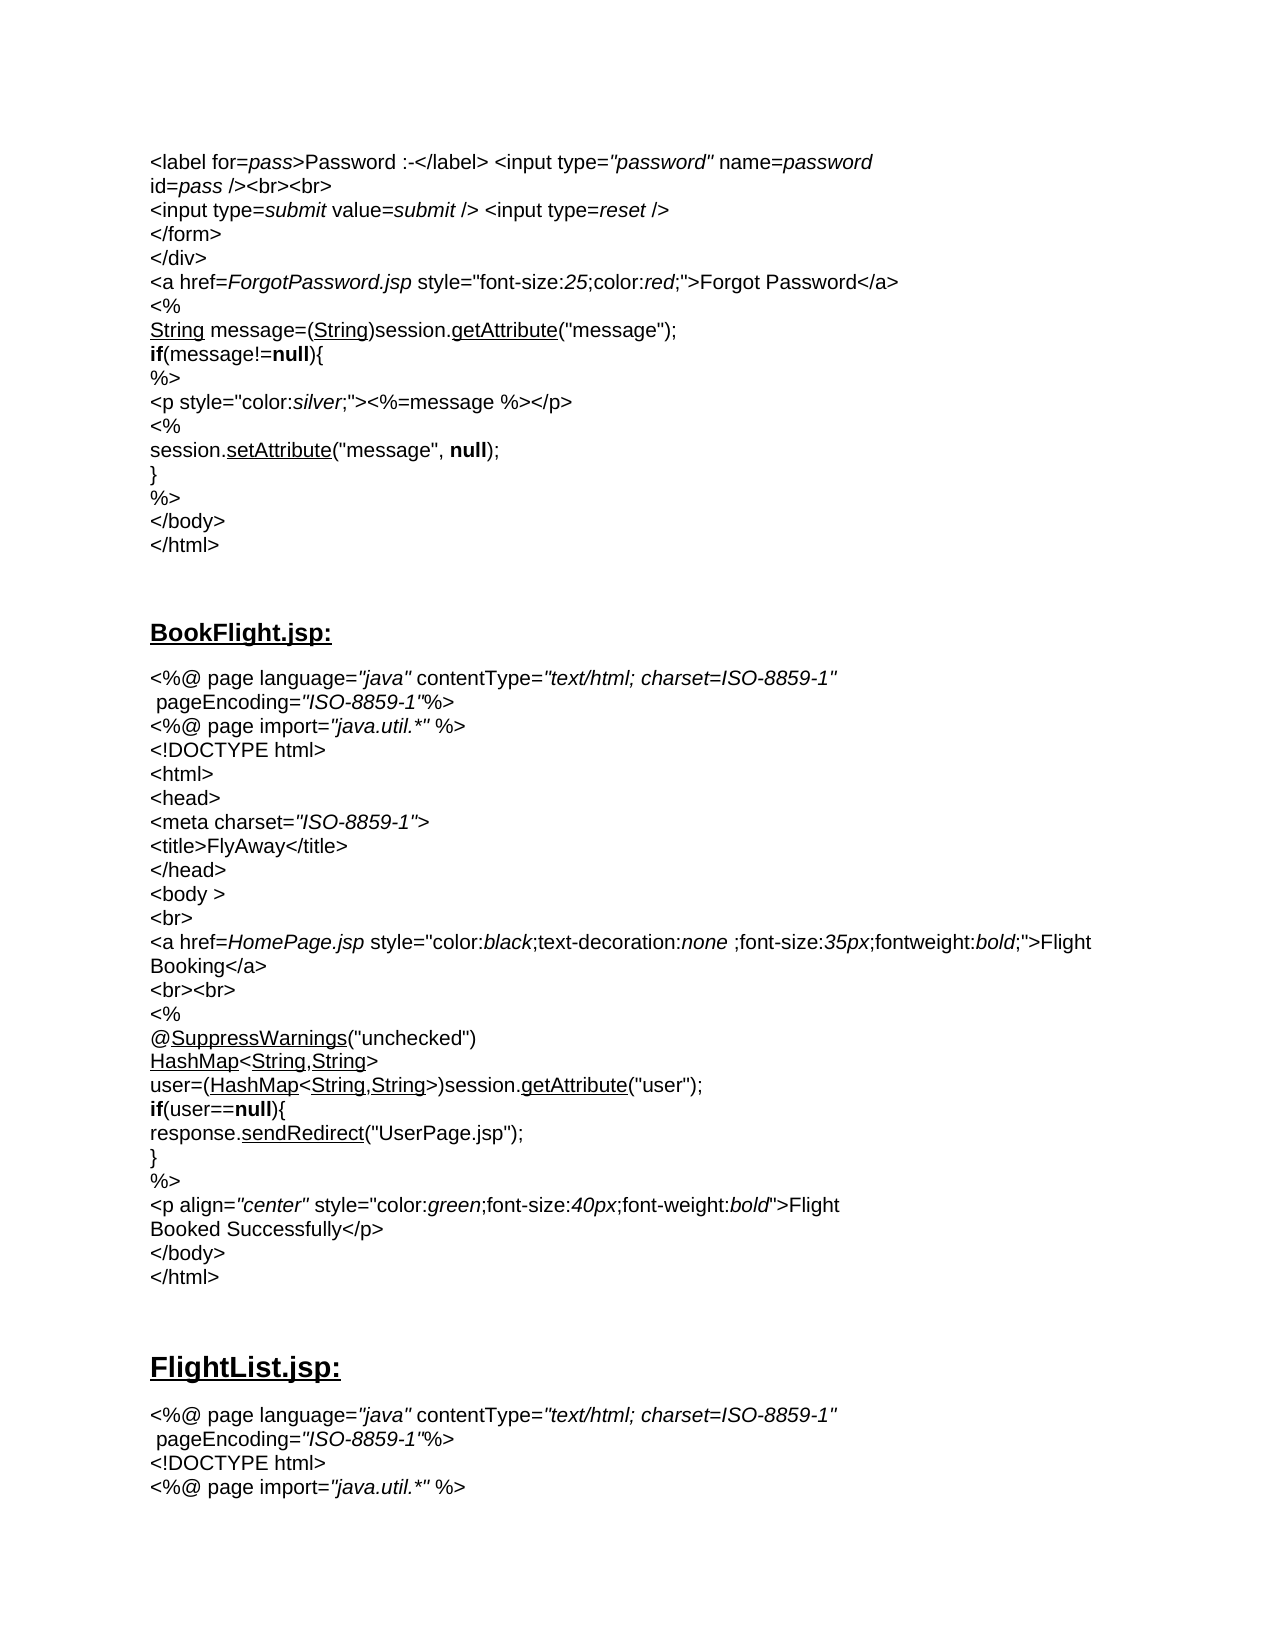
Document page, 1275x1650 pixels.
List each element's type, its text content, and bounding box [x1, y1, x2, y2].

text <input type=submit value=submit /> <input type=reset /> [150, 198, 1125, 222]
text <meta charset="ISO-8859-1"> [150, 810, 1125, 834]
text %> [150, 366, 1125, 389]
text <p align="center" style="color:green;font-size:40px;font-weight:bold">Flight [150, 1193, 1125, 1217]
text </form> [150, 222, 1125, 246]
text <html> [150, 762, 1125, 786]
text </body> [150, 509, 1125, 533]
text <!DOCTYPE html> [150, 1451, 1125, 1475]
text pageEncoding="ISO-8859-1"%> [150, 690, 1125, 714]
text </div> [150, 246, 1125, 270]
text id=pass /><br><br> [150, 174, 1125, 198]
text user=(HashMap<String,String>)session.getAttribute("user"); [150, 1073, 1125, 1097]
text HashMap<String,String> [150, 1049, 1125, 1073]
text if(user==null){ [150, 1097, 1125, 1121]
text } [150, 461, 1125, 485]
text if(message!=null){ [150, 342, 1125, 366]
text %> [150, 1169, 1125, 1193]
text <br> [150, 906, 1125, 929]
text <% [150, 294, 1125, 318]
text </body> [150, 1241, 1125, 1265]
text <%@ page language="java" contentType="text/html; charset=ISO-8859-1" [150, 1403, 1125, 1427]
text <% [150, 1001, 1125, 1025]
text </head> [150, 858, 1125, 882]
text <%@ page import="java.util.*" %> [150, 1475, 1125, 1499]
text <title>FlyAway</title> [150, 834, 1125, 858]
text } [150, 1145, 1125, 1169]
text response.sendRedirect("UserPage.jsp"); [150, 1121, 1125, 1145]
text pageEncoding="ISO-8859-1"%> [150, 1427, 1125, 1451]
text session.setAttribute("message", null); [150, 437, 1125, 461]
text @SuppressWarnings("unchecked") [150, 1025, 1125, 1049]
text <p style="color:silver;"><%=message %></p> [150, 389, 1125, 413]
text FlightList.jsp: [150, 1350, 1125, 1383]
text <%@ page import="java.util.*" %> [150, 714, 1125, 738]
text <!DOCTYPE html> [150, 738, 1125, 762]
text <% [150, 413, 1125, 437]
text %> [150, 485, 1125, 509]
text <body > [150, 882, 1125, 906]
text BookFlight.jsp: [150, 618, 1125, 647]
text <%@ page language="java" contentType="text/html; charset=ISO-8859-1" [150, 666, 1125, 690]
text Booked Successfully</p> [150, 1217, 1125, 1241]
text <label for=pass>Password :-</label> <input type="password" name=password [150, 150, 1125, 174]
text <br><br> [150, 977, 1125, 1001]
text <head> [150, 786, 1125, 810]
text <a href=ForgotPassword.jsp style="font-size:25;color:red;">Forgot Password</a> [150, 270, 1125, 294]
text </html> [150, 533, 1125, 557]
text String message=(String)session.getAttribute("message"); [150, 318, 1125, 342]
text <a href=HomePage.jsp style="color:black;text-decoration:none ;font-size:35px;fontweight:bold;">Flight Booking</a> [150, 929, 1125, 977]
text </html> [150, 1265, 1125, 1289]
